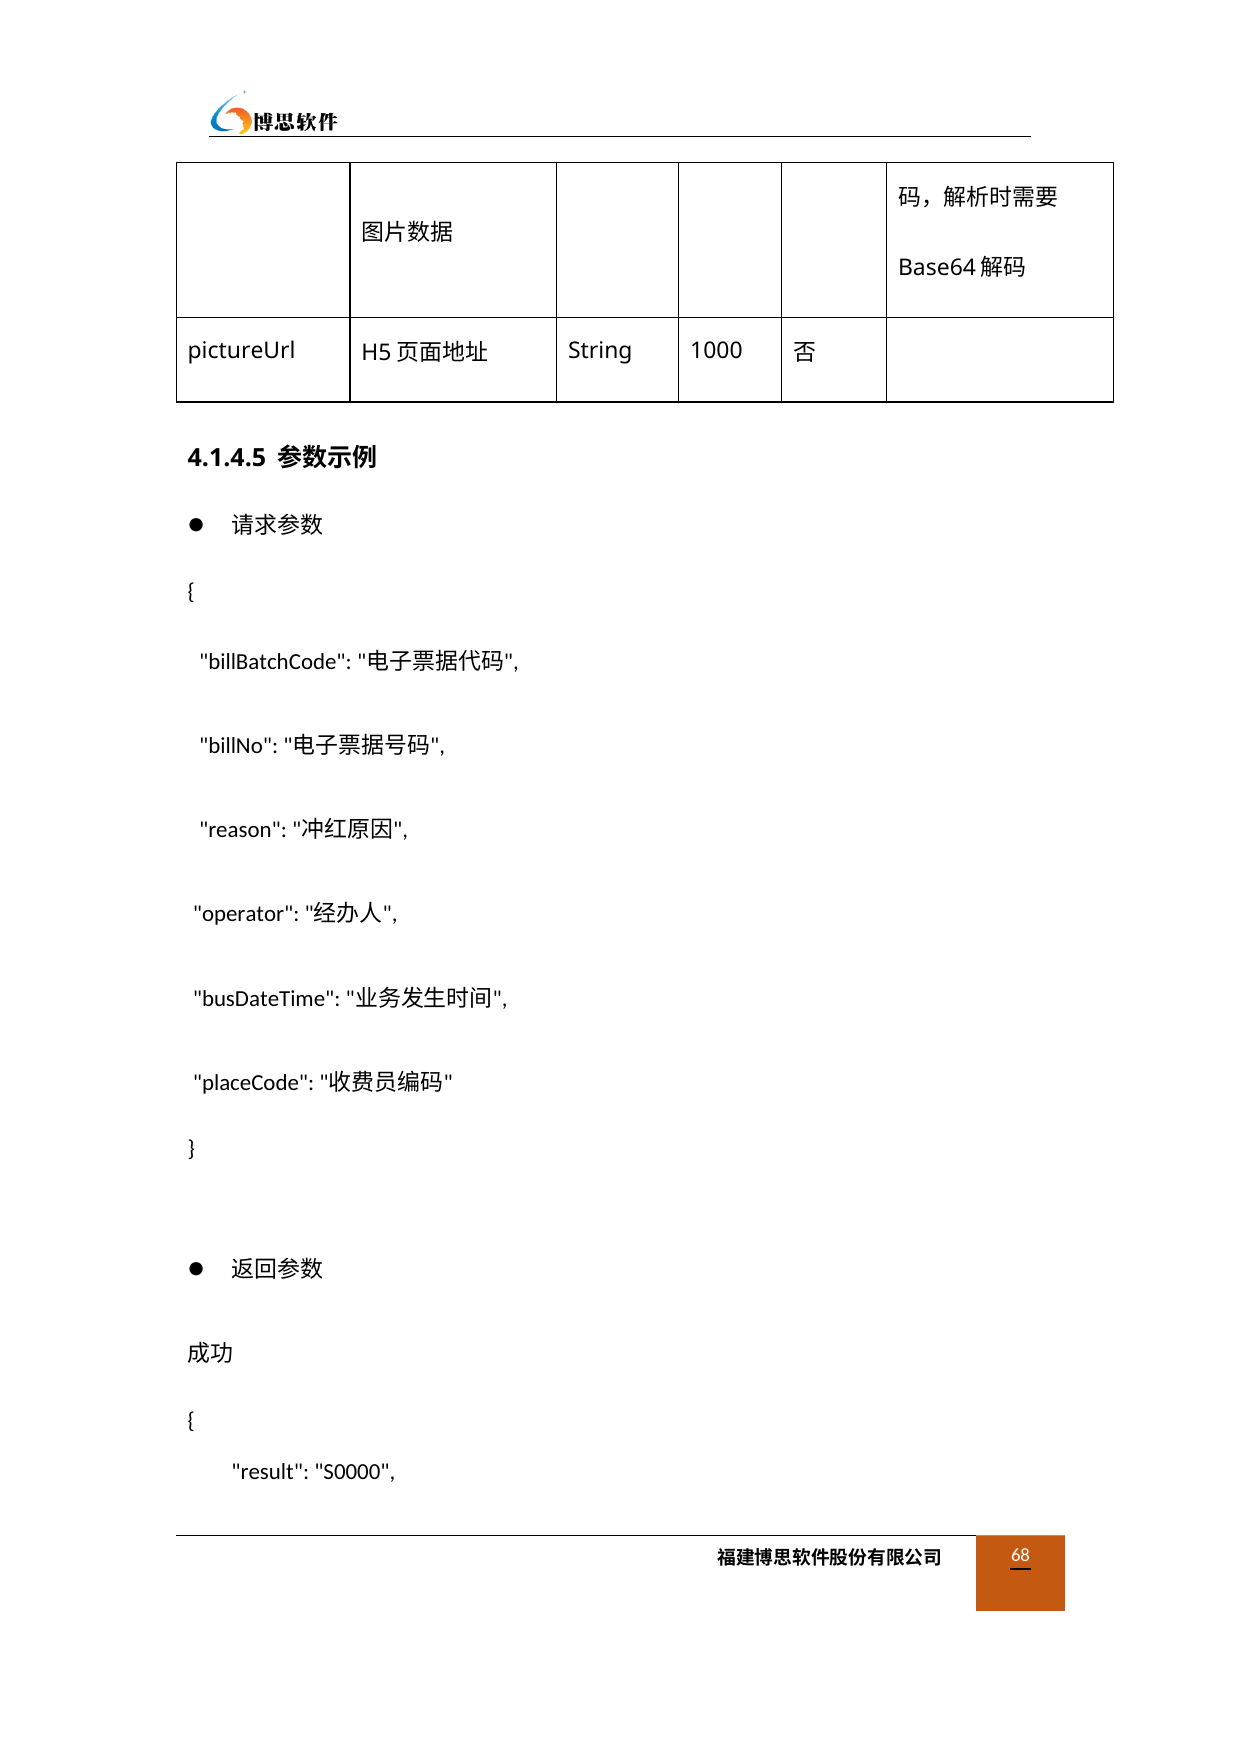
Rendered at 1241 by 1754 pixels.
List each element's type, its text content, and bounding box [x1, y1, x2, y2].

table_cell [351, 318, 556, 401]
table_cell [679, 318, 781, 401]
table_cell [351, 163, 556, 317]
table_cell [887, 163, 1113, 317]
text } [187, 1132, 1053, 1165]
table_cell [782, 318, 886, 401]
text "busDateTime": "业务发生时间", [187, 964, 1053, 1029]
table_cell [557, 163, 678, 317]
text { [187, 575, 1053, 608]
text "result": "S0000", [187, 1455, 1053, 1487]
text "billBatchCode": "电子票据代码", [187, 627, 1053, 692]
text { [187, 1403, 1053, 1436]
text "reason": "冲红原因", [187, 795, 1053, 860]
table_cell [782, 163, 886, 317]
text "placeCode": "收费员编码" [187, 1048, 1053, 1113]
list 请求参数 [187, 491, 1053, 556]
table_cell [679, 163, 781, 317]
text "billNo": "电子票据号码", [187, 711, 1053, 776]
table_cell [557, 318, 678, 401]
list 返回参数 [187, 1235, 1053, 1300]
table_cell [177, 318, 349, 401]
picture [209, 88, 345, 134]
subtitle 参数示例 [187, 423, 1053, 488]
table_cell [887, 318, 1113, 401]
text "operator": "经办人", [187, 879, 1053, 944]
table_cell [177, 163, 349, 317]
text 成功 [187, 1319, 1053, 1384]
